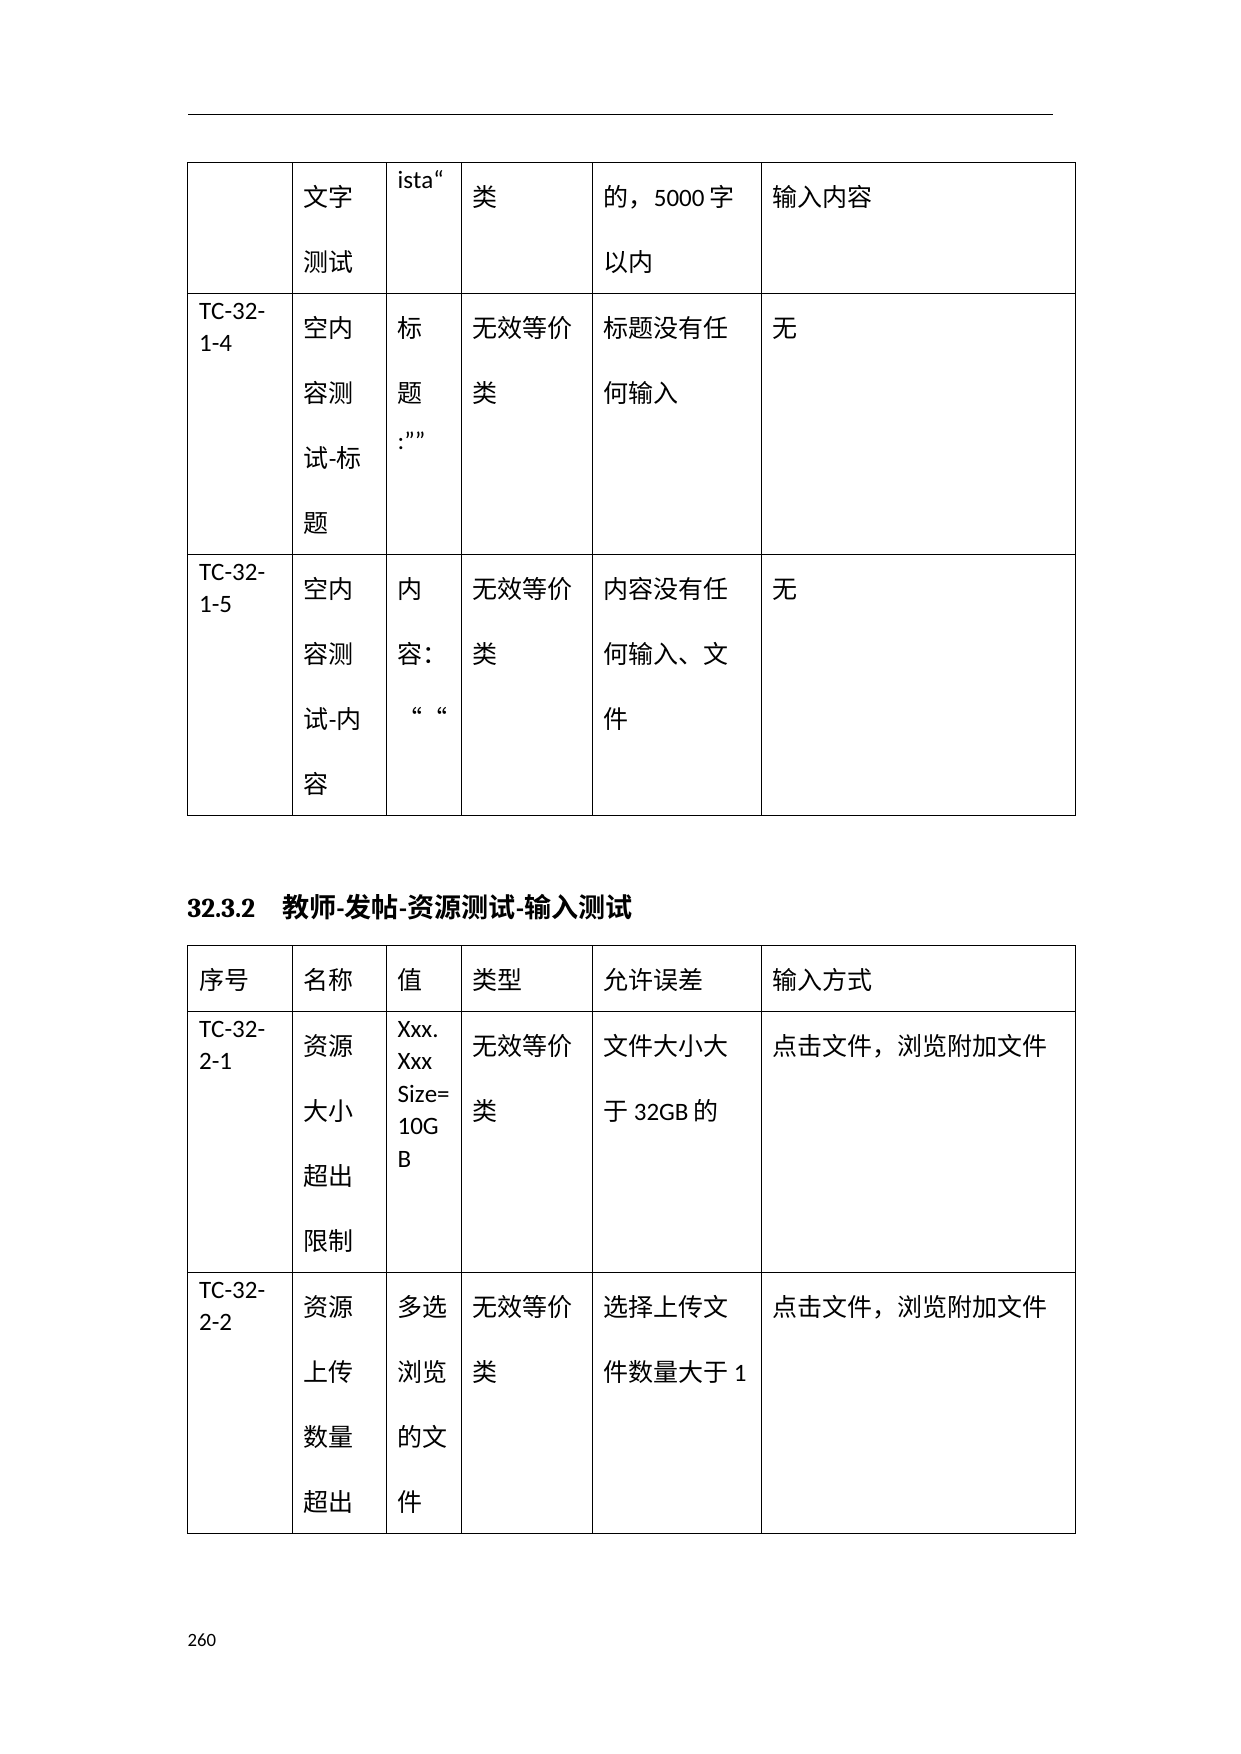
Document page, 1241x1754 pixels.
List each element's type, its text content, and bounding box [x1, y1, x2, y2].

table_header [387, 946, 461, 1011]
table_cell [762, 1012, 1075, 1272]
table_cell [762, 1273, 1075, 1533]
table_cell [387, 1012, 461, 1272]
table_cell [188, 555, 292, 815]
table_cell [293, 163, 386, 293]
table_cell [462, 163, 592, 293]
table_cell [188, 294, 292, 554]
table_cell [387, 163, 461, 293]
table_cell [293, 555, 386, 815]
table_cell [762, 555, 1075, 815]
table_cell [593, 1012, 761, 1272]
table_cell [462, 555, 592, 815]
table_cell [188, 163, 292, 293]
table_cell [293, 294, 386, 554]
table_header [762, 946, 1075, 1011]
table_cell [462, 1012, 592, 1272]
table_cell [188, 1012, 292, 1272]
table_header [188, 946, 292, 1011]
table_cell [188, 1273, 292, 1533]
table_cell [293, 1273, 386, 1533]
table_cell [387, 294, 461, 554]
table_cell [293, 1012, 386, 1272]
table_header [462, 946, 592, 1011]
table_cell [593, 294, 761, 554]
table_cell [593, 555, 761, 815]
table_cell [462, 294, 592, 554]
subtitle 教师-发帖-资源测试-输入测试 [187, 874, 1053, 939]
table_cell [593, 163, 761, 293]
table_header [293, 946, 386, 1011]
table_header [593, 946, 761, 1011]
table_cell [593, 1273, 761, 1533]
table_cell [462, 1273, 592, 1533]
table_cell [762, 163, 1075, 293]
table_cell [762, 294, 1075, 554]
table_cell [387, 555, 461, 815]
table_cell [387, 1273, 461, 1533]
